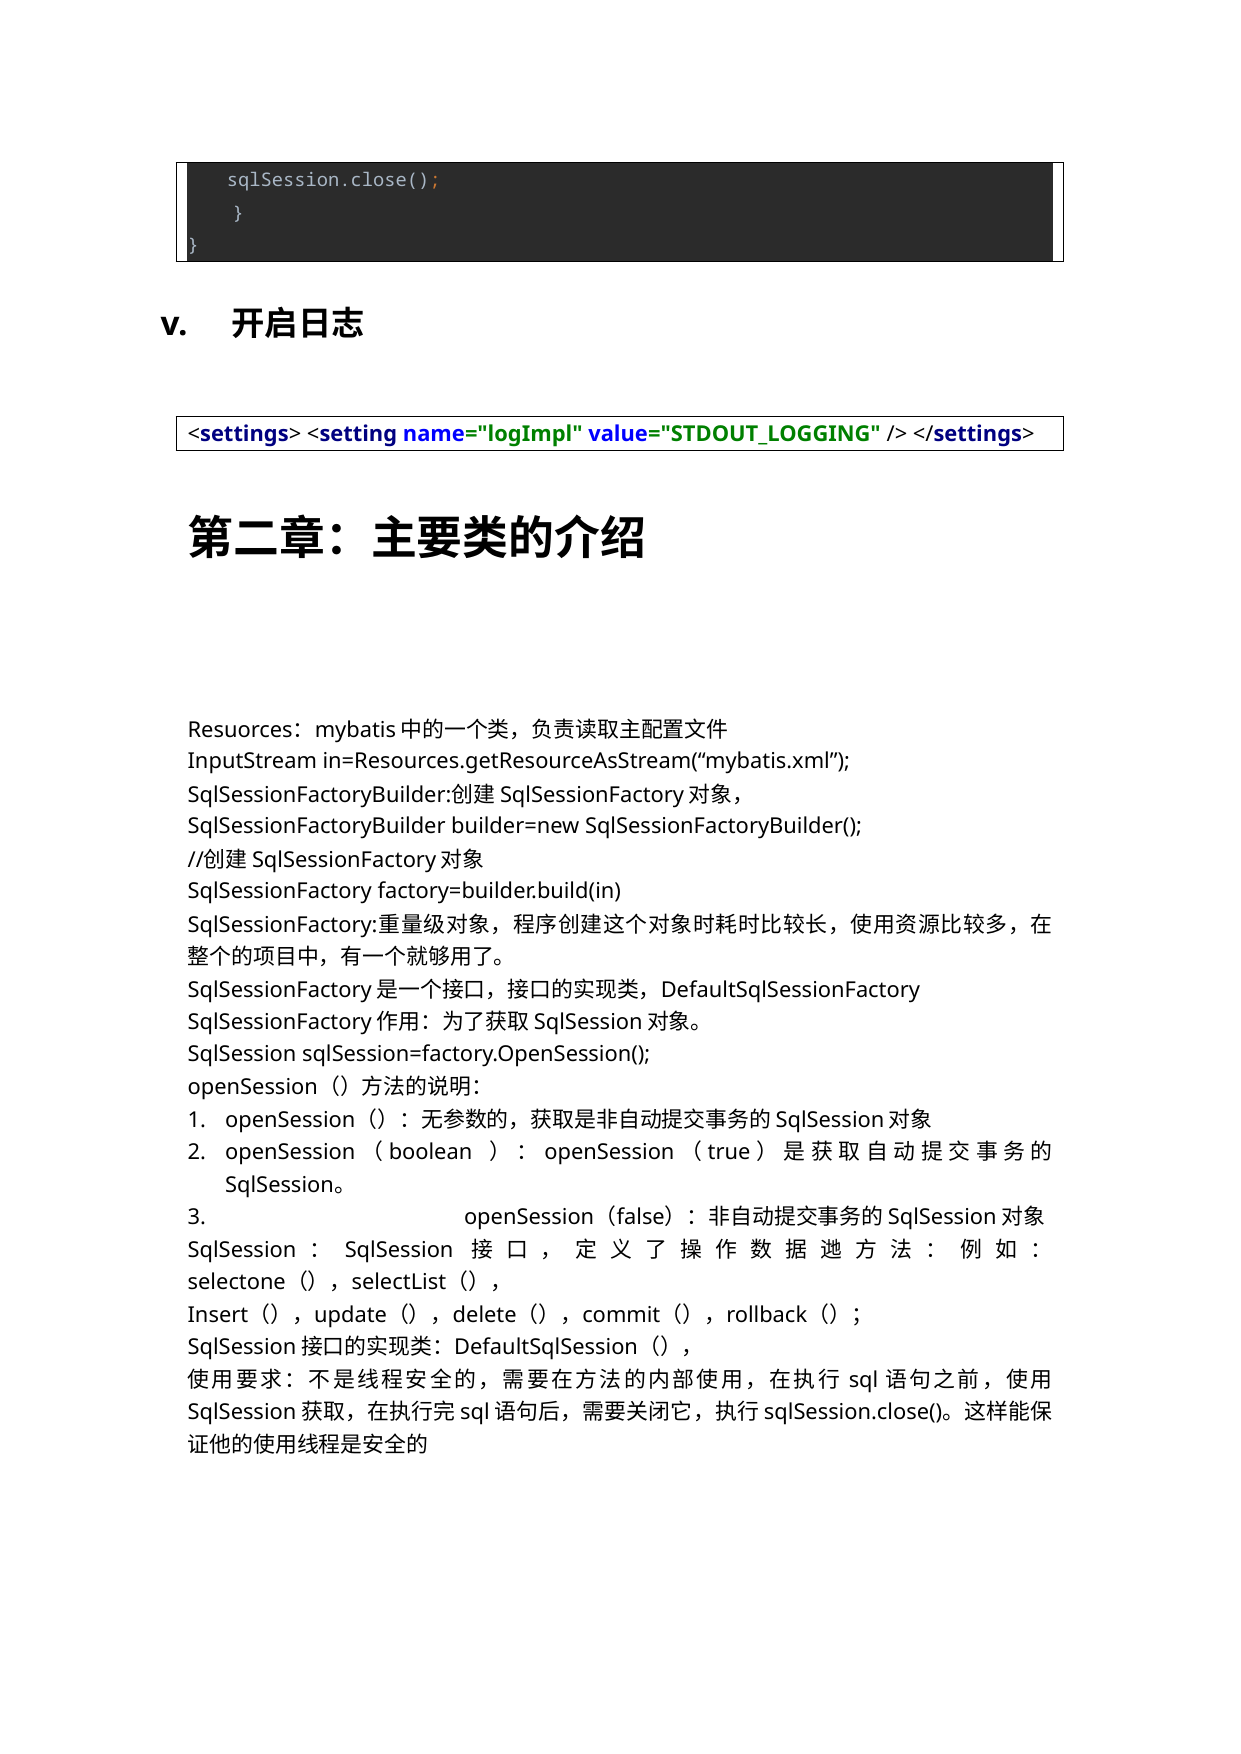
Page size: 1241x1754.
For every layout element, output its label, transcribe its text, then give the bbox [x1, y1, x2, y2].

text SqlSession：SqlSession接口，定义了操作数据逇方法：例如：selectone（），selectList（）， [187, 1231, 1053, 1296]
text InputStream in=Resources.getResourceAsStream(“mybatis.xml”); [187, 744, 1053, 776]
table_header <settings> <setting name="logImpl" value="STDOUT_LOGGING" /> </settings> [177, 417, 1063, 449]
subtitle ：主要类的介绍 [187, 486, 1053, 583]
text Insert（），update（），delete（），commit（），rollback（）； [187, 1296, 1053, 1329]
list openSession（）：无参数的，获取是非自动提交事务的SqlSession对象 [187, 1101, 1053, 1134]
text SqlSessionFactoryBuilder builder=new SqlSessionFactoryBuilder(); [187, 809, 1053, 841]
text SqlSessionFactory作用：为了获取SqlSession对象。 [187, 1004, 1053, 1036]
text Resuorces：mybatis中的一个类，负责读取主配置文件 [187, 711, 1053, 744]
list openSession（false）：非自动提交事务的SqlSession对象 [187, 1199, 1053, 1231]
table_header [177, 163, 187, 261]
text SqlSessionFactory是一个接口，接口的实现类，DefaultSqlSessionFactory [187, 971, 1053, 1004]
list openSession（boolean ）：openSession（true）是获取自动提交事务的SqlSession。 [187, 1134, 1053, 1199]
text openSession（）方法的说明： [187, 1069, 1053, 1101]
text SqlSession sqlSession=factory.OpenSession(); [187, 1036, 1053, 1069]
text 使用要求：不是线程安全的，需要在方法的内部使用，在执行sql语句之前，使用SqlSession获取，在执行完sql语句后，需要关闭它，执行sqlSession.close()。这样能保证他的使用线程是安全的 [187, 1361, 1053, 1459]
text SqlSessionFactory factory=builder.build(in) [187, 874, 1053, 906]
subtitle 开启日志 [187, 289, 1053, 354]
text SqlSessionFactoryBuilder:创建SqlSessionFactory对象， [187, 776, 1053, 809]
text SqlSession接口的实现类：DefaultSqlSession（）， [187, 1329, 1053, 1361]
text //创建SqlSessionFactory对象 [187, 841, 1053, 874]
text SqlSessionFactory:重量级对象，程序创建这个对象时耗时比较长，使用资源比较多，在整个的项目中，有一个就够用了。 [187, 906, 1053, 971]
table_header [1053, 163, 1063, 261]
